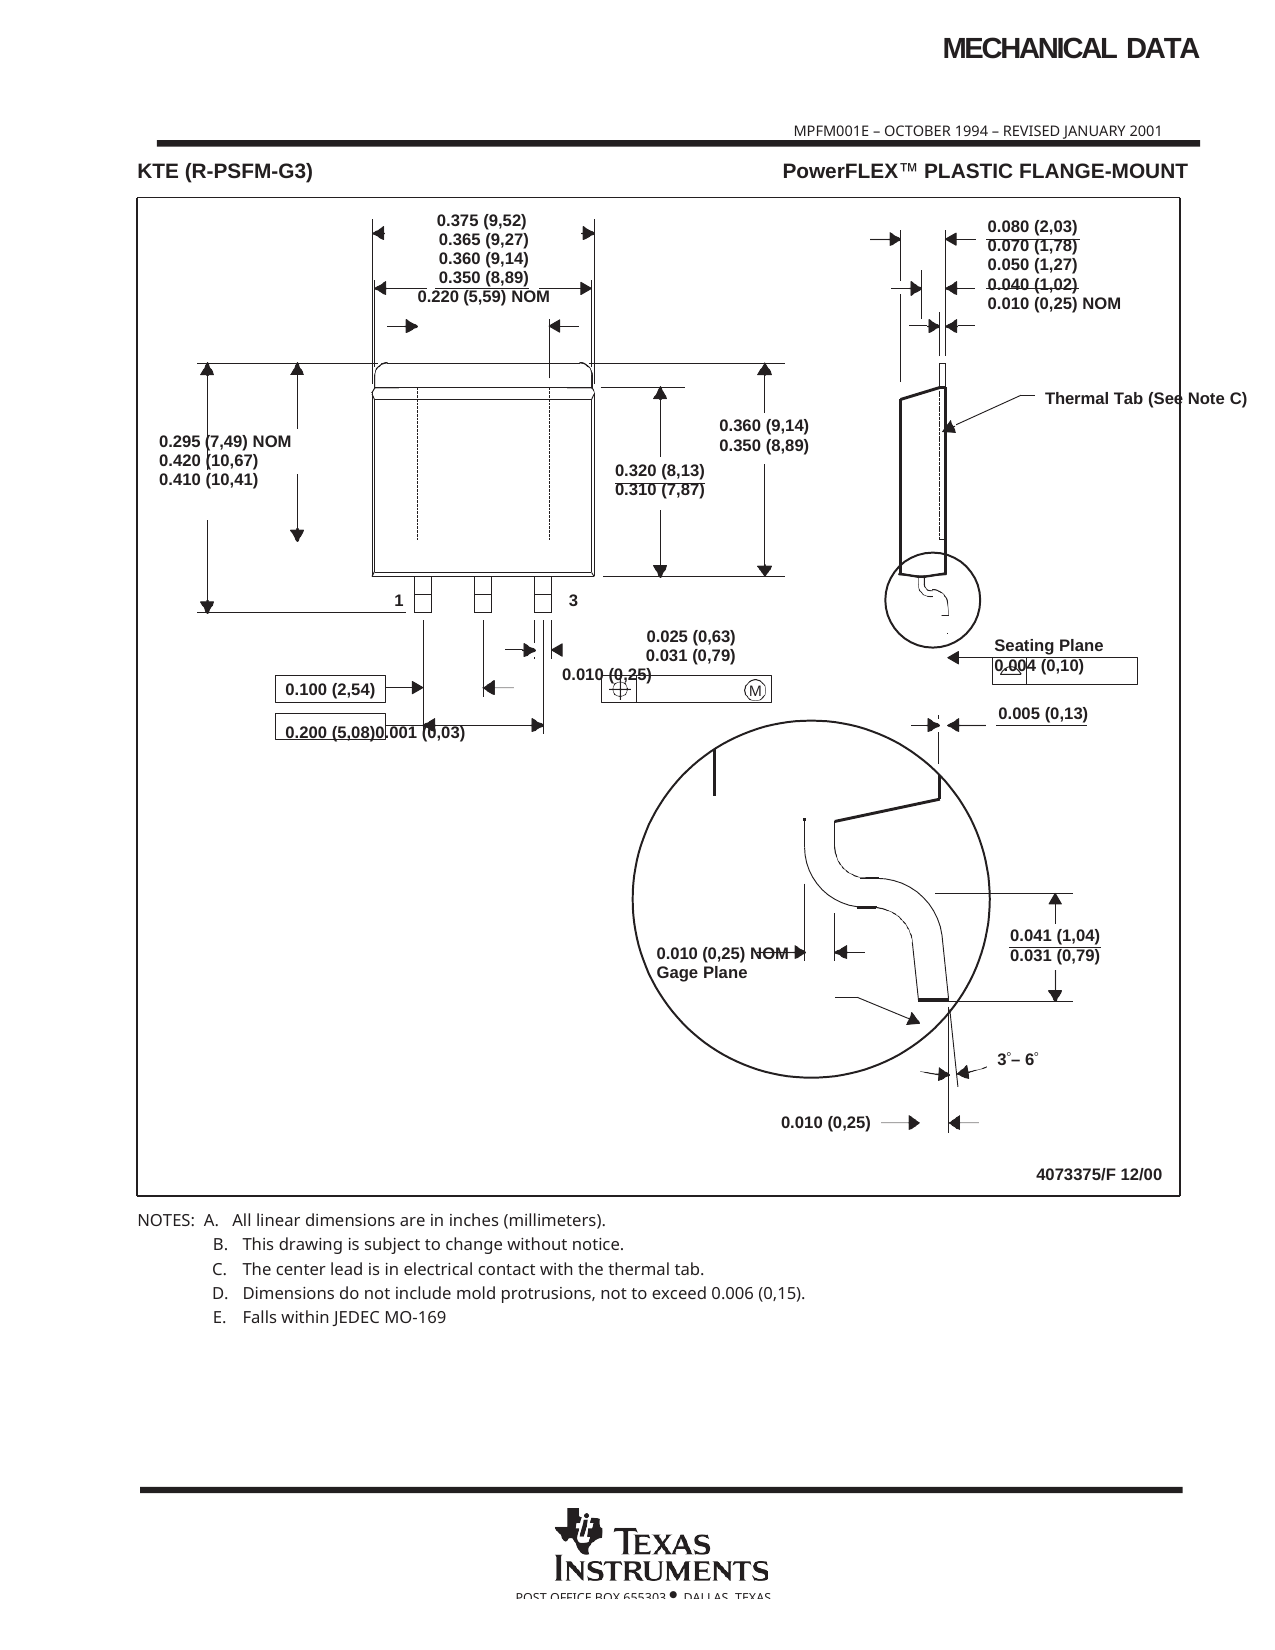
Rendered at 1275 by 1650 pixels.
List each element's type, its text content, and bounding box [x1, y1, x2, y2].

picture [554, 1508, 768, 1581]
list This drawing is subject to change without notice. [213, 1233, 1212, 1256]
text KTE (R-PSFM-G3) PowerFLEX PLASTIC FLANGE-MOUNT [137, 159, 1212, 183]
text NOTES: A. All linear dimensions are in inches (millimeters). [137, 194, 1212, 1231]
text MECHANICAL DATA [83, 31, 1202, 64]
list Falls within JEDEC MO-169 [213, 1306, 1212, 1329]
list The center lead is in electrical contact with the thermal tab. [212, 1257, 1212, 1280]
list Dimensions do not include mold protrusions, not to exceed 0.006 (0,15). [212, 1282, 1212, 1304]
text MPFM001E – OCTOBER 1994 – REVISED JANUARY 2001 [793, 120, 1212, 140]
